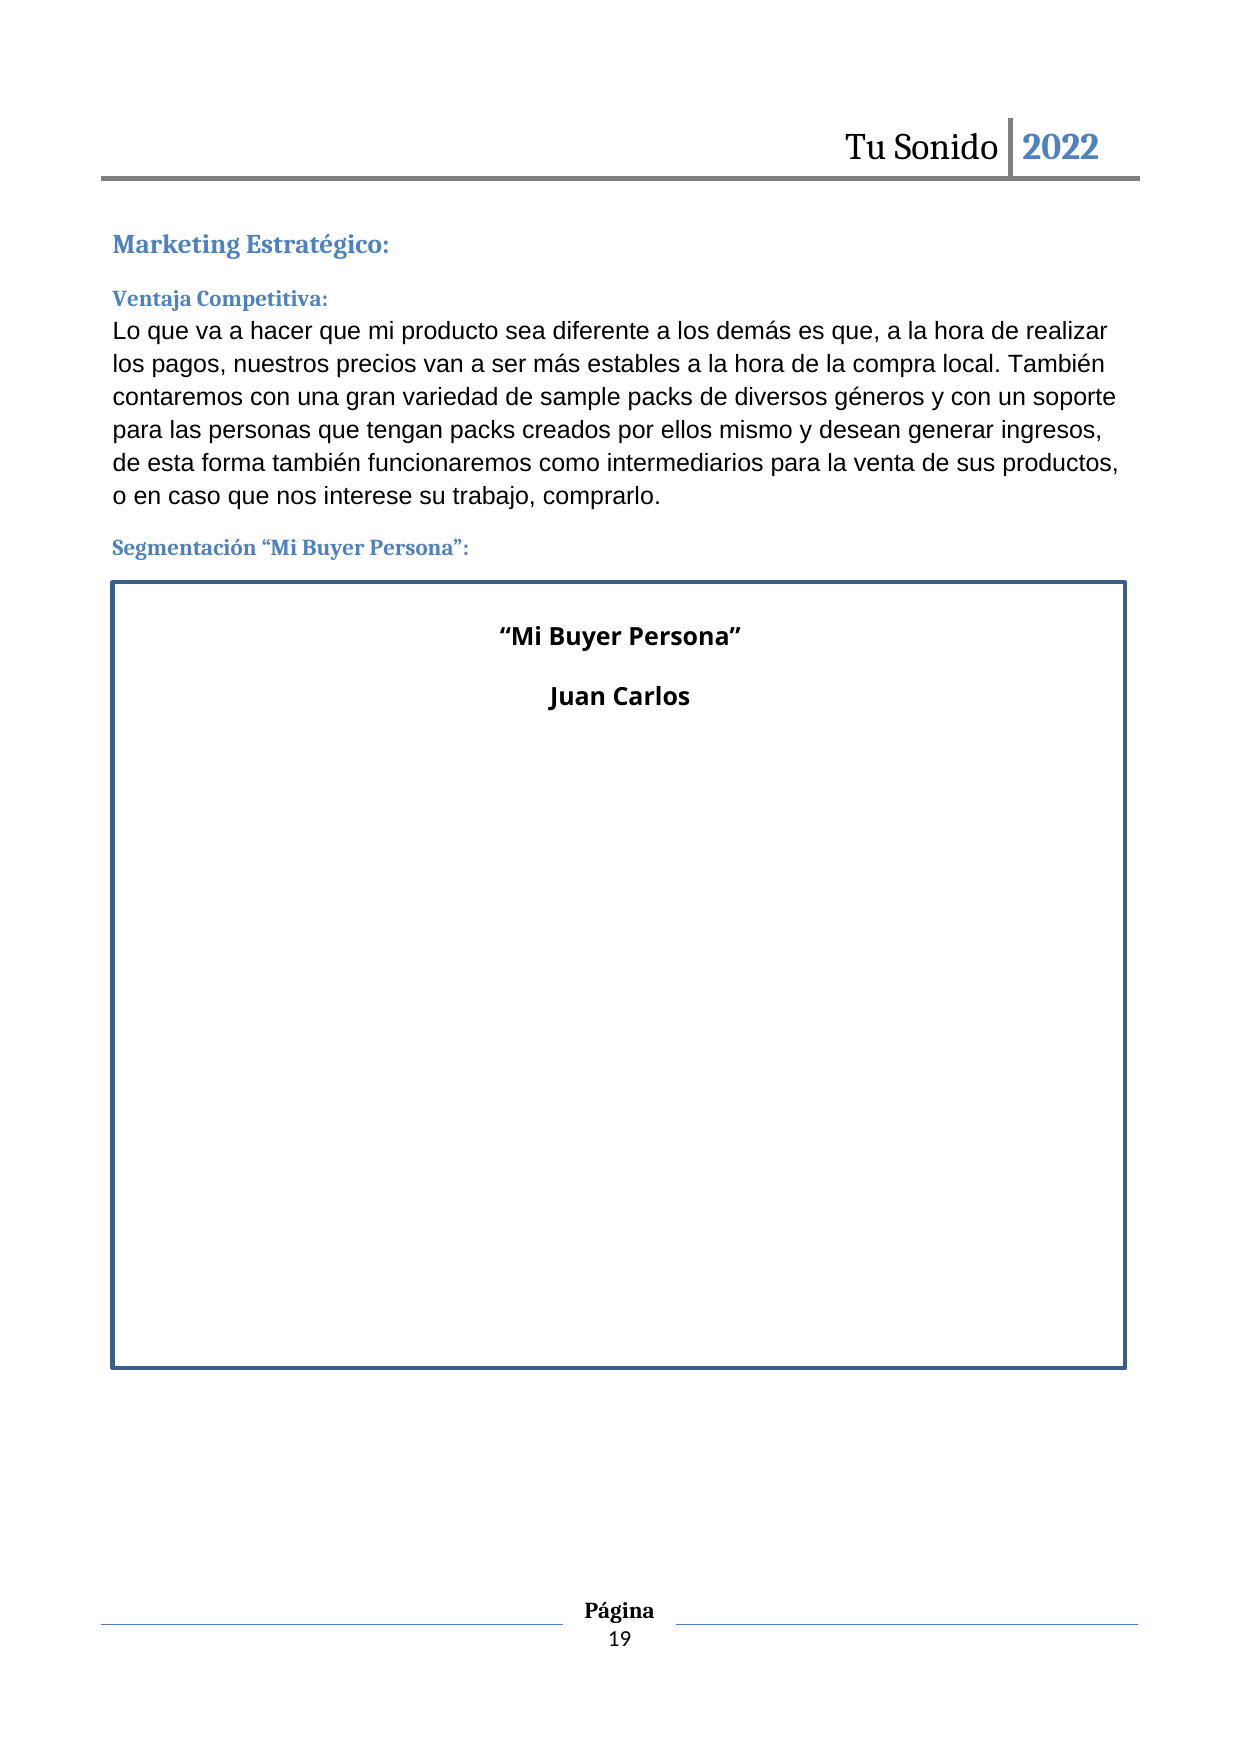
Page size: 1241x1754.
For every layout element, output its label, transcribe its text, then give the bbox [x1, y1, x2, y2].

text Lo que va a hacer que mi producto sea diferente a los demás es que, a la hora de realizar los pagos, nuestros precios van a ser más estables a la hora de la compra local. También contaremos con una gran variedad de sample packs de diversos géneros y con un soporte para las personas que tengan packs creados por ellos mismo y desean generar ingresos, de esta forma también funcionaremos como intermediarios para la venta de sus productos, o en caso que nos interese su trabajo, comprarlo. [112, 316, 1128, 510]
text Juan Carlos [115, 678, 1123, 712]
subtitle Marketing Estratégico: [112, 229, 1128, 261]
subtitle Segmentación “Mi Buyer Persona”: [112, 535, 1128, 562]
text “Mi Buyer Persona” [115, 618, 1123, 652]
subtitle Ventaja Competitiva: [112, 286, 1128, 312]
